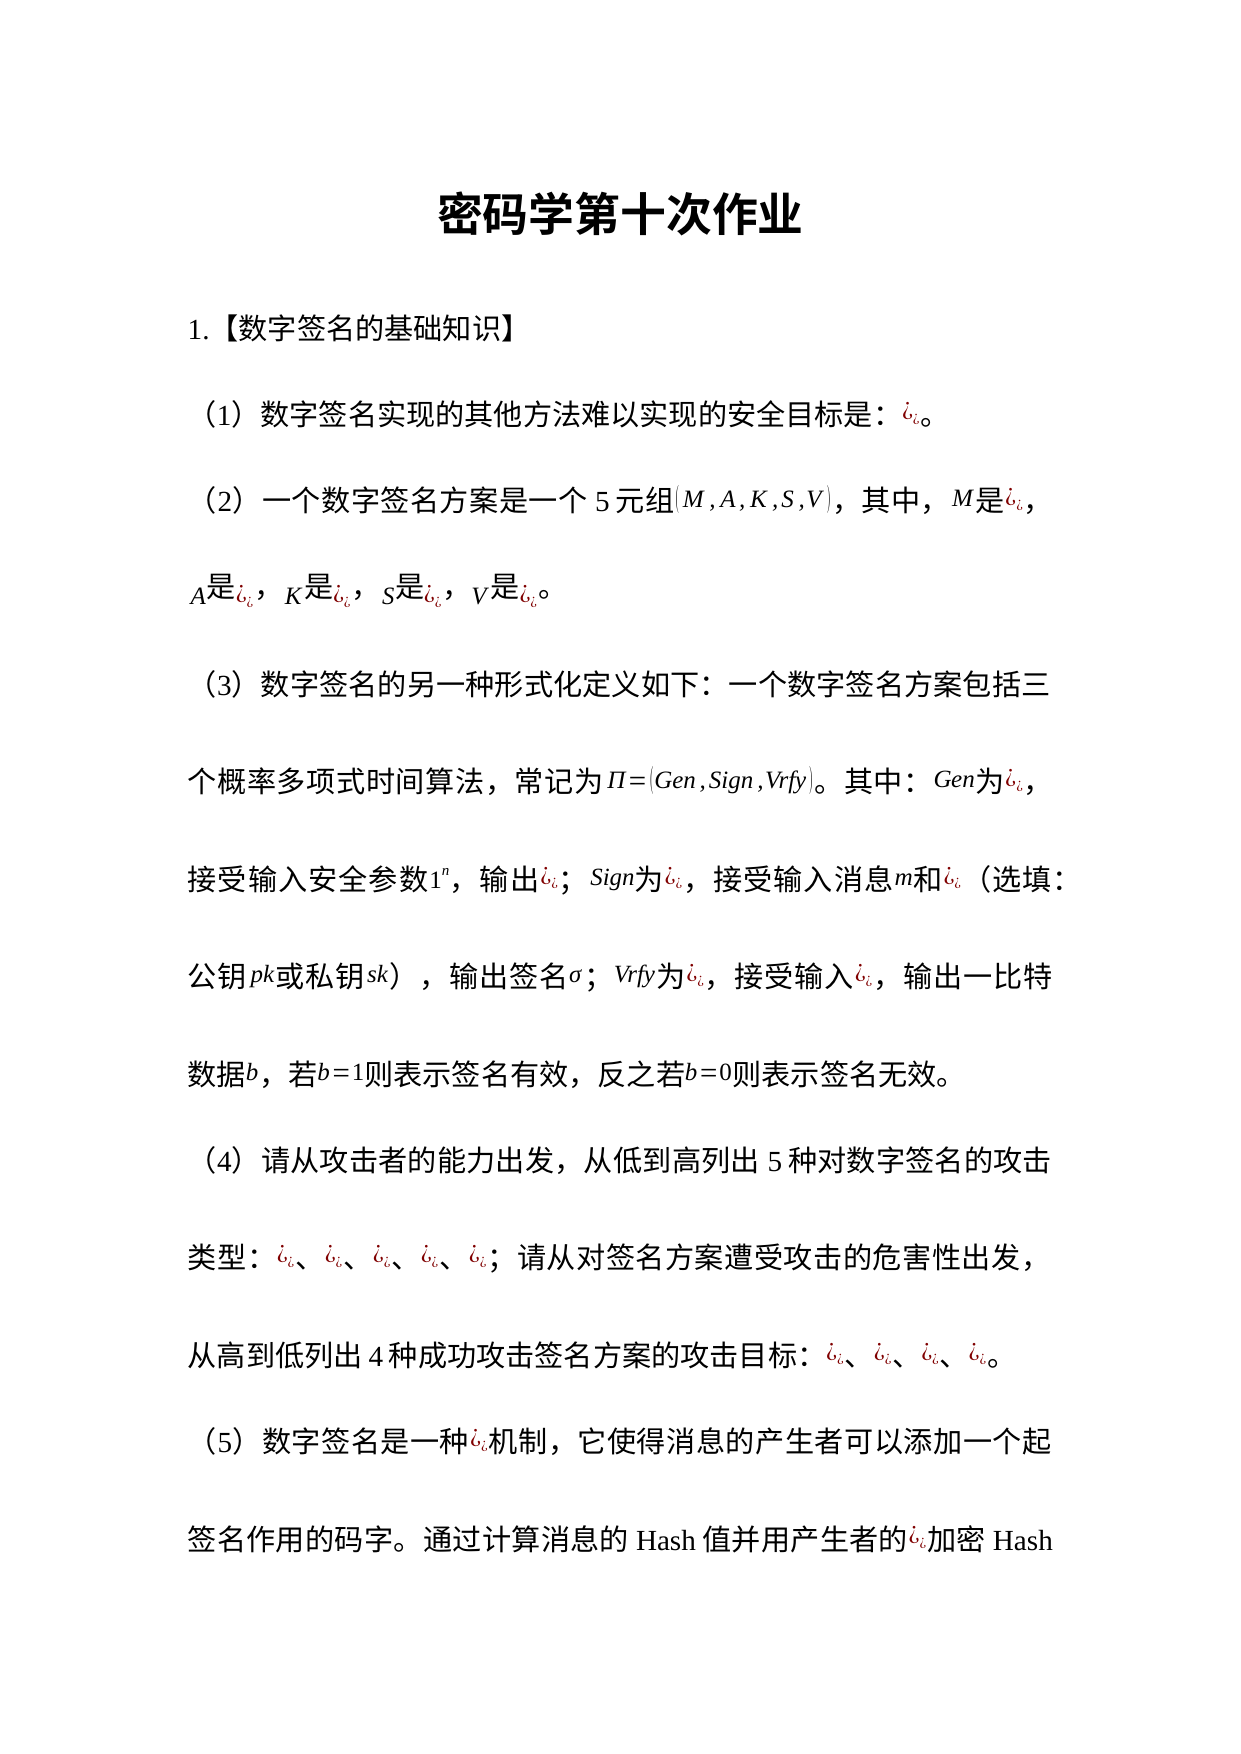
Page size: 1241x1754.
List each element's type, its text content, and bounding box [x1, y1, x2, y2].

text （3）数字签名的另一种形式化定义如下：一个数字签名方案包括三个概率多项式时间算法，常记为。其中：为，接受输入安全参数，输出；为，接受输入消息和（选填：公钥或私钥），输出签名；为，接受输入，输出一比特数据，若则表示签名有效，反之若则表示签名无效。 [187, 650, 1053, 1105]
text 密码学第十次作业 [187, 178, 1053, 244]
text （2）一个数字签名方案是一个5元组，其中，是，是，是，是，是。 [187, 466, 1053, 629]
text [187, 1407, 1053, 1570]
text （1）数字签名实现的其他方法难以实现的安全目标是：。 [187, 380, 1053, 445]
text （4）请从攻击者的能力出发，从低到高列出5种对数字签名的攻击类型：、、、、；请从对签名方案遭受攻击的危害性出发，从高到低列出4种成功攻击签名方案的攻击目标：、、、。 [187, 1126, 1053, 1386]
text 1.【数字签名的基础知识】 [187, 294, 1053, 359]
